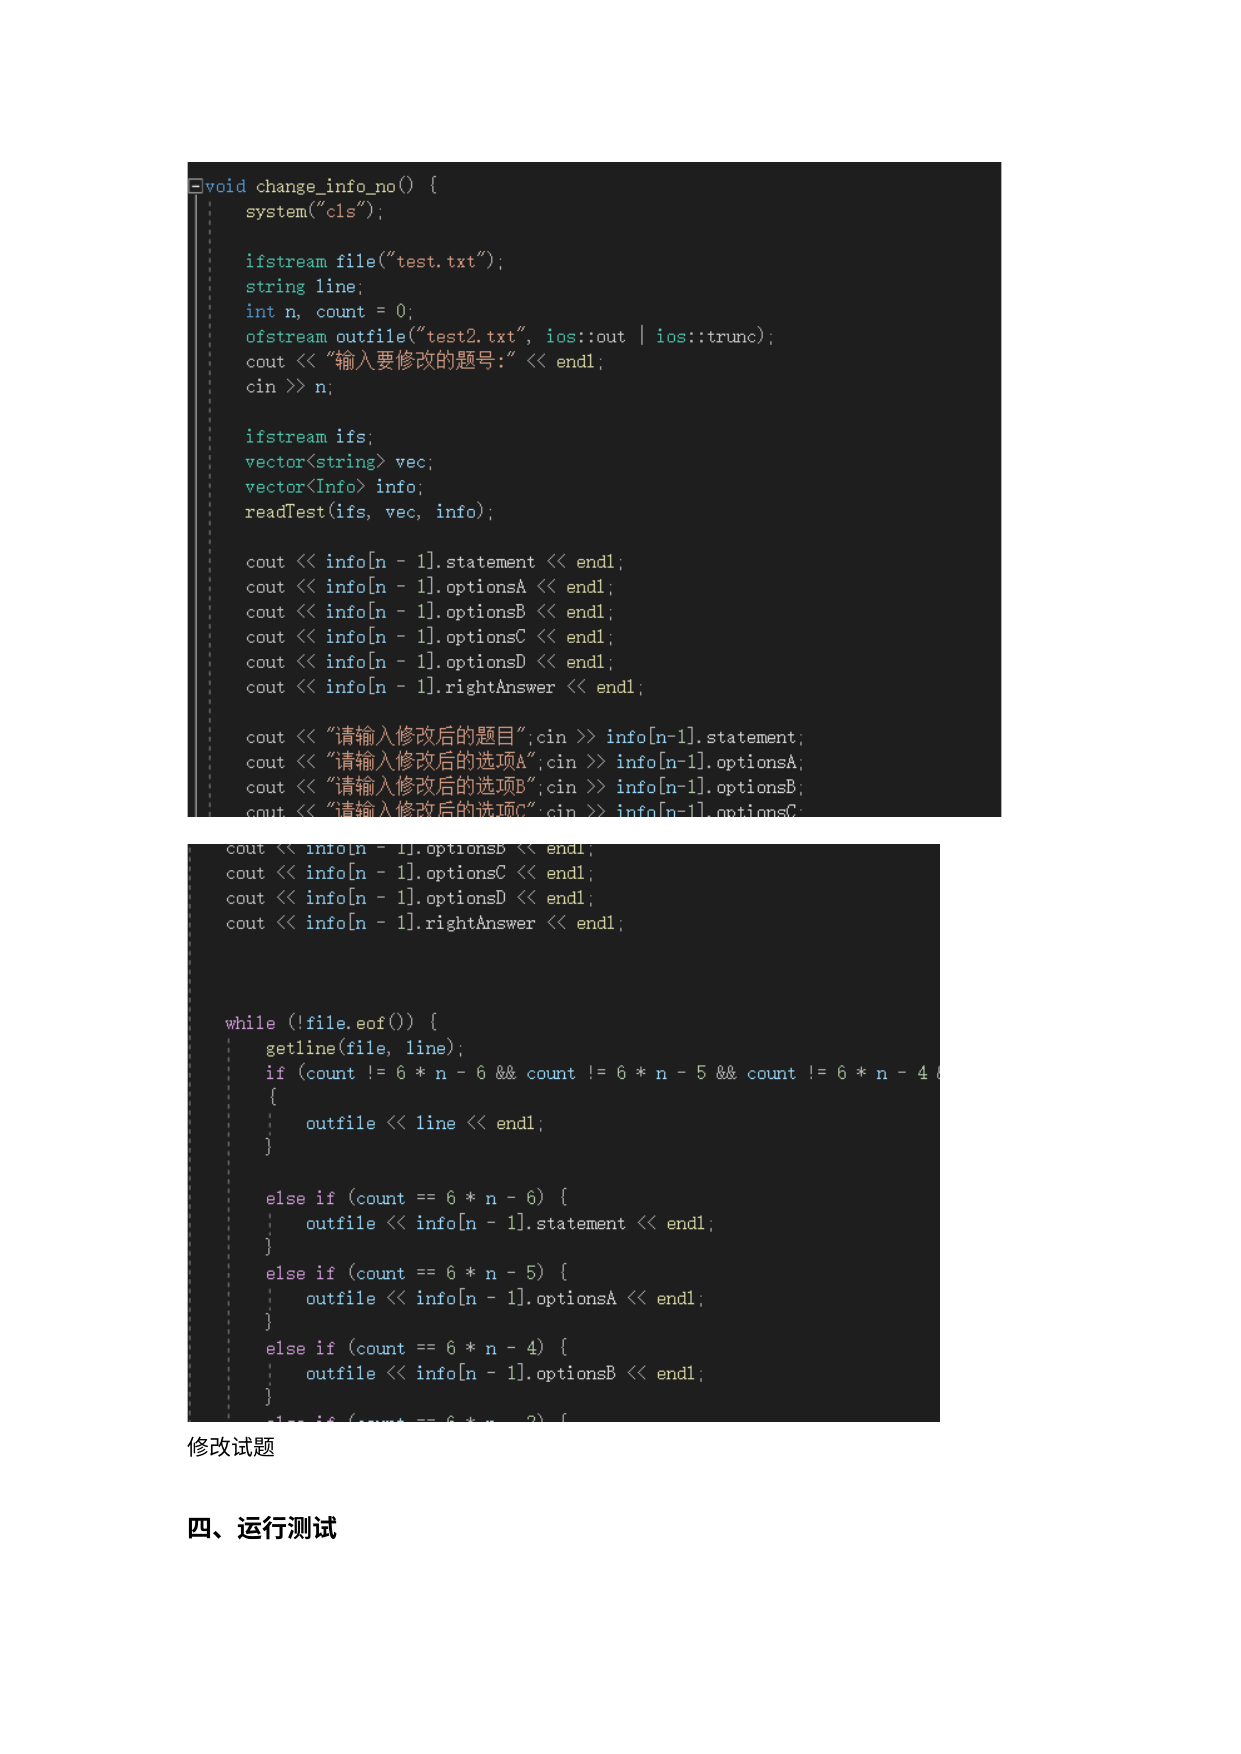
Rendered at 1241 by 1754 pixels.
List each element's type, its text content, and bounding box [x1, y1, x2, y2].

picture [187, 162, 1002, 817]
picture [187, 844, 940, 1422]
text 四、运行测试 [187, 1494, 1053, 1559]
list 修改试题 [187, 1429, 1053, 1462]
